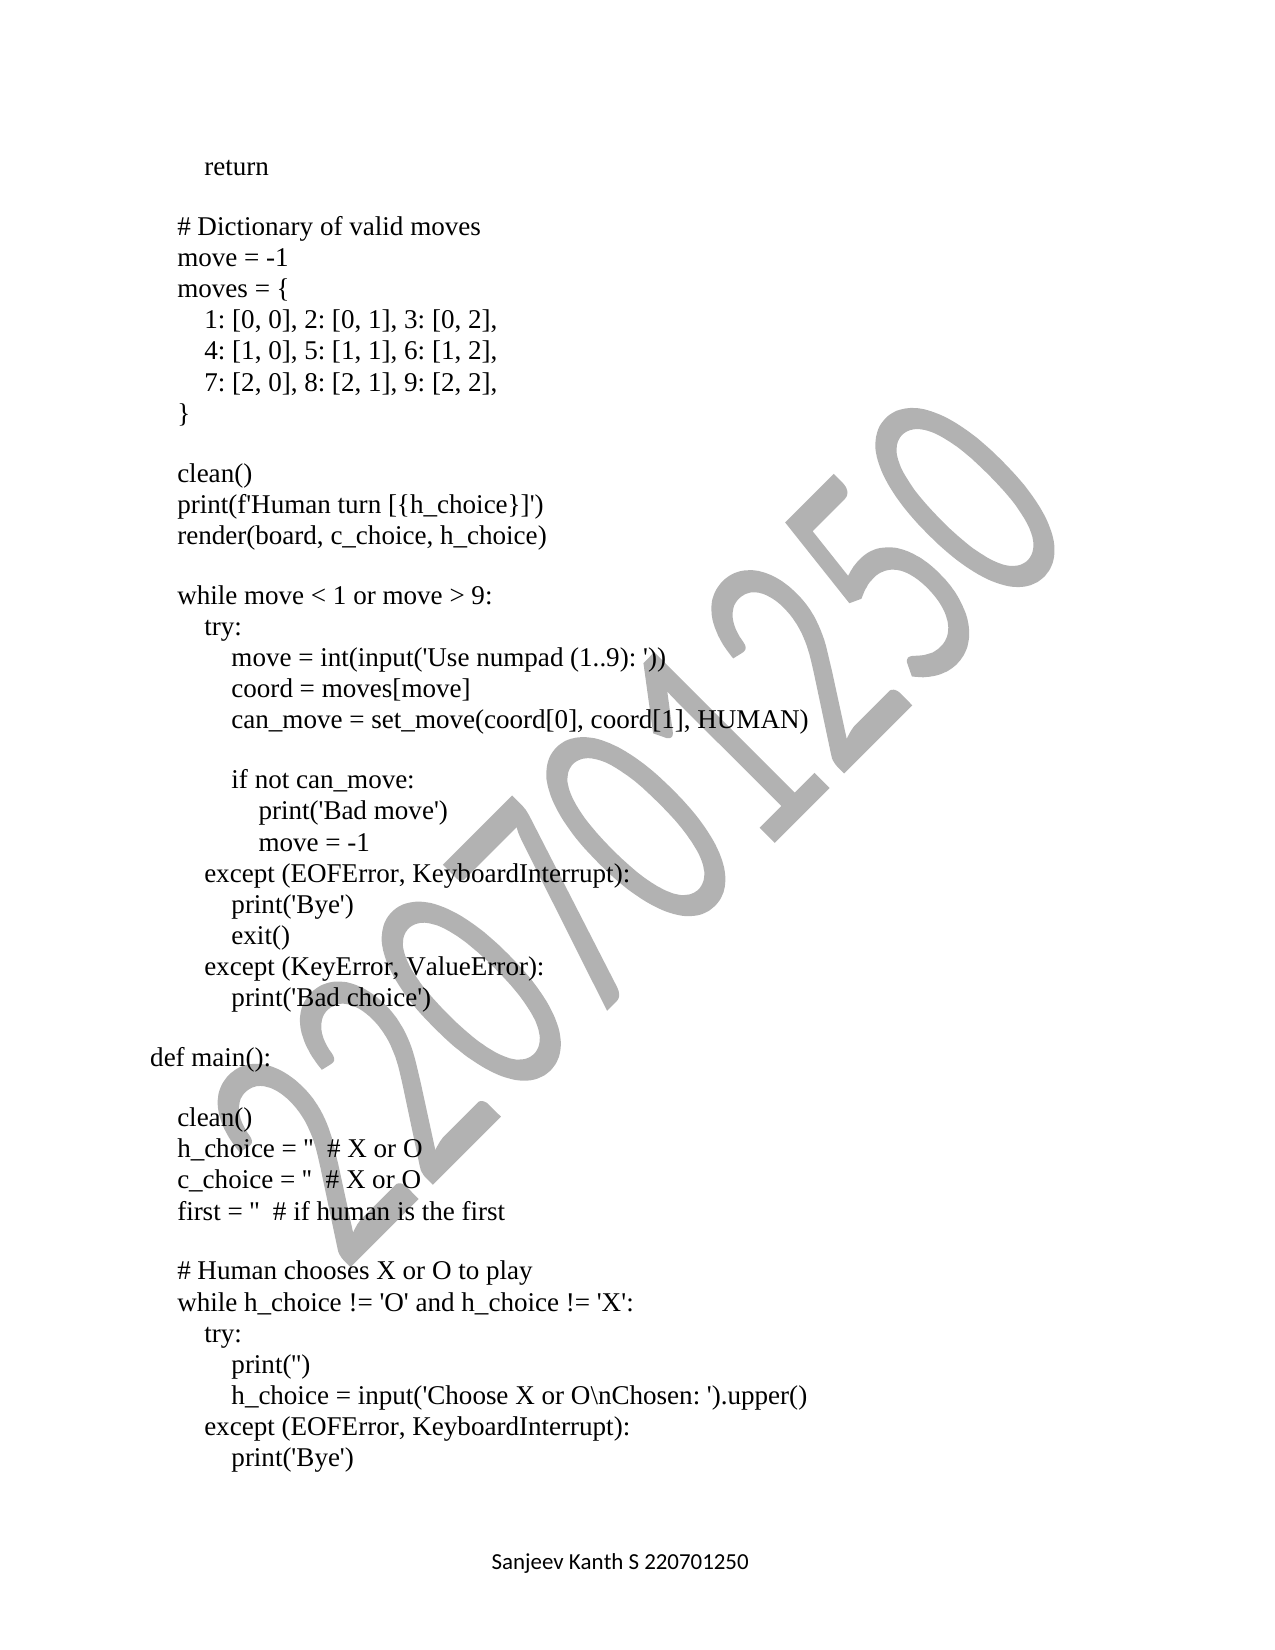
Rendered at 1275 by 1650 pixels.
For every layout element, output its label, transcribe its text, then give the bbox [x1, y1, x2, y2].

text try: [150, 1317, 1125, 1348]
text exit() [150, 919, 1125, 950]
text h_choice = '' # X or O [150, 1132, 1125, 1163]
text def main(): [150, 1041, 1125, 1072]
text except (EOFError, KeyboardInterrupt): [150, 857, 1125, 888]
text } [150, 397, 1125, 428]
text print('Bad choice') [150, 981, 1125, 1012]
text print('Bad move') [150, 794, 1125, 826]
text if not can_move: [150, 763, 1125, 794]
text coord = moves[move] [150, 672, 1125, 703]
text can_move = set_move(coord[0], coord[1], HUMAN) [150, 703, 1125, 734]
text render(board, c_choice, h_choice) [150, 519, 1125, 550]
text h_choice = input('Choose X or O\nChosen: ').upper() [150, 1379, 1125, 1410]
text print('') [150, 1348, 1125, 1379]
text move = -1 [150, 826, 1125, 857]
text print('Bye') [150, 1441, 1125, 1472]
text 4: [1, 0], 5: [1, 1], 6: [1, 2], [150, 334, 1125, 366]
text moves = { [150, 272, 1125, 303]
text c_choice = '' # X or O [150, 1163, 1125, 1194]
text print('Bye') [150, 888, 1125, 919]
text first = '' # if human is the first [150, 1194, 1125, 1226]
text while h_choice != 'O' and h_choice != 'X': [150, 1286, 1125, 1317]
text except (KeyError, ValueError): [150, 950, 1125, 981]
text clean() [150, 1101, 1125, 1132]
text print(f'Human turn [{h_choice}]') [150, 488, 1125, 519]
text move = -1 [150, 241, 1125, 272]
text except (EOFError, KeyboardInterrupt): [150, 1410, 1125, 1441]
text try: [150, 610, 1125, 641]
text 7: [2, 0], 8: [2, 1], 9: [2, 2], [150, 366, 1125, 397]
text return [150, 150, 1125, 181]
text move = int(input('Use numpad (1..9): ')) [150, 641, 1125, 672]
text while move < 1 or move > 9: [150, 579, 1125, 610]
text # Dictionary of valid moves [150, 210, 1125, 241]
text # Human chooses X or O to play [150, 1254, 1125, 1286]
text 1: [0, 0], 2: [0, 1], 3: [0, 2], [150, 303, 1125, 334]
text clean() [150, 457, 1125, 488]
